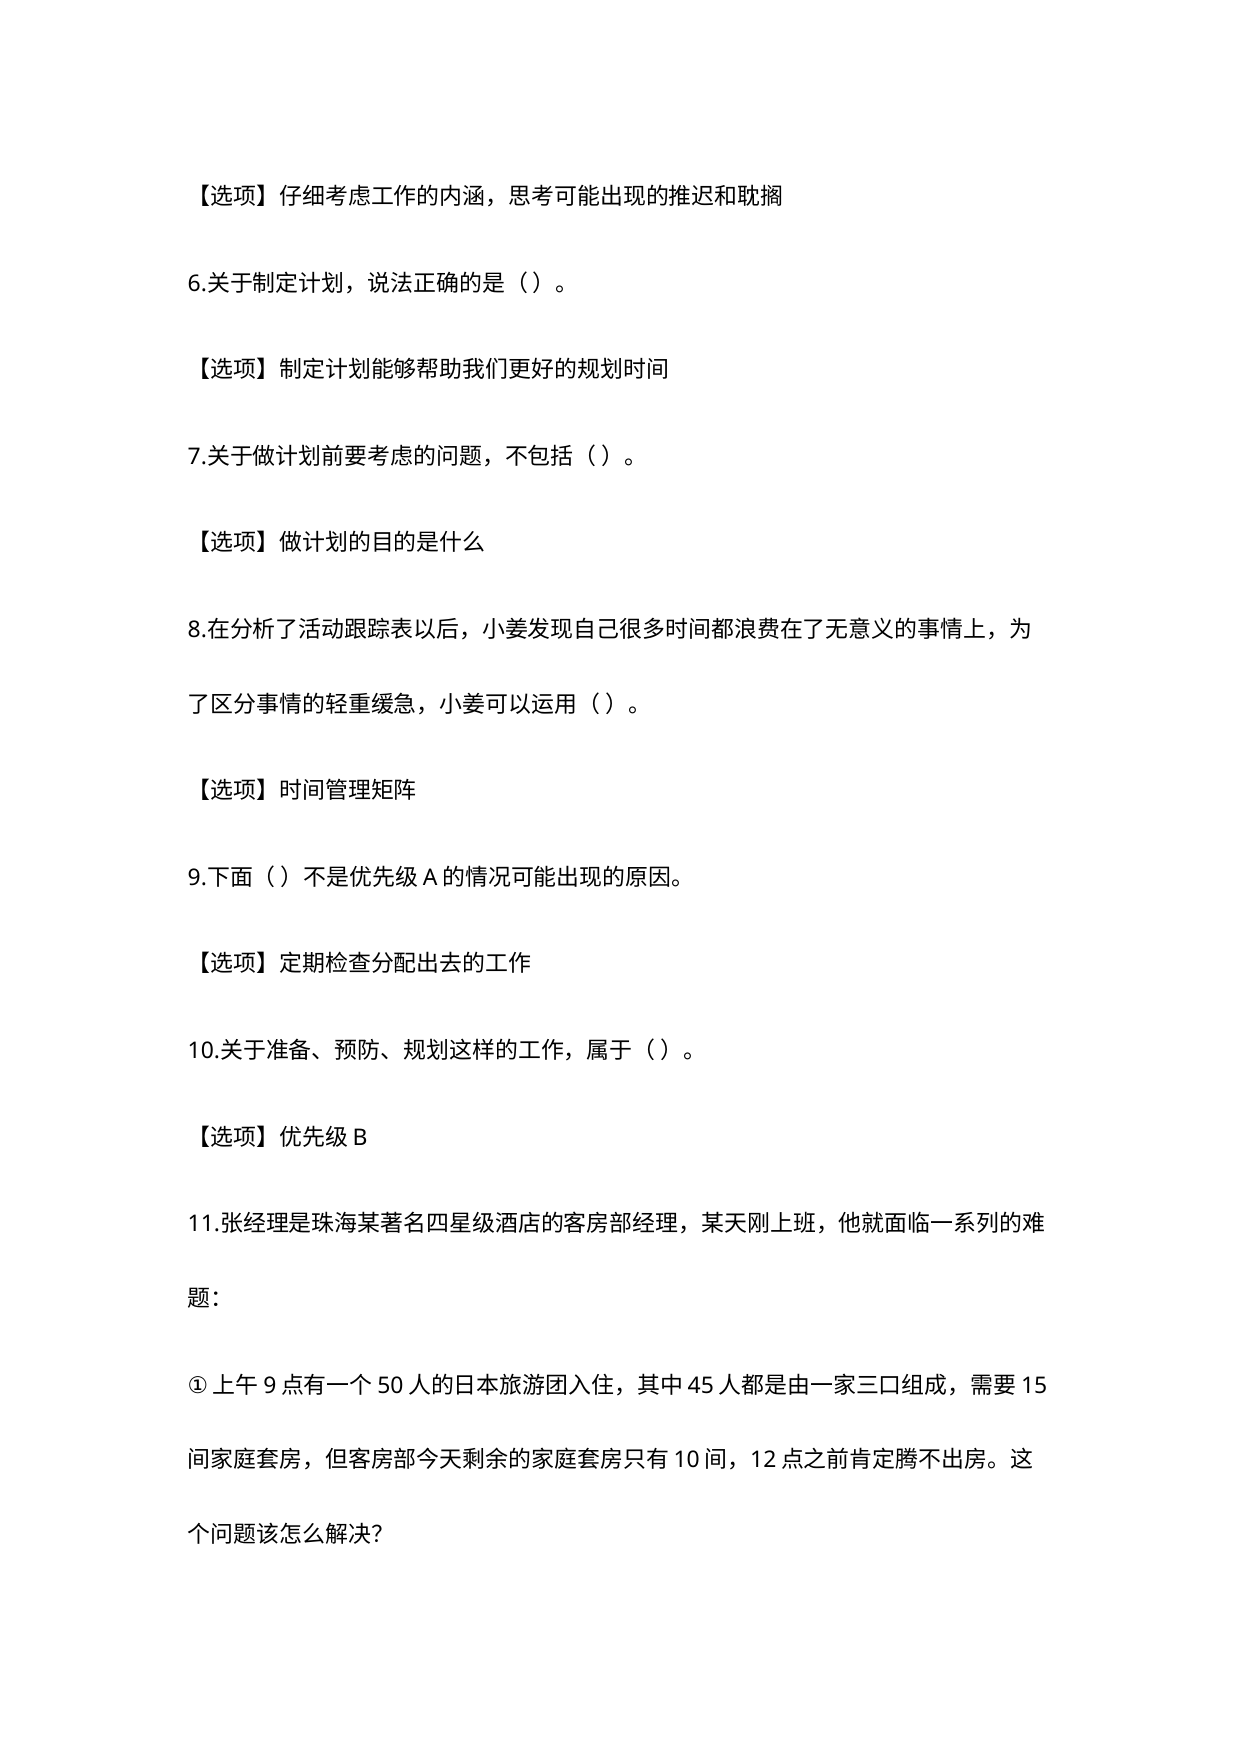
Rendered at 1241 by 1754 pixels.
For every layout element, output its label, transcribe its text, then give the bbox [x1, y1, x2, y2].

text 【选项】定期检查分配出去的工作 [187, 929, 1053, 994]
text 9.下面（ ）不是优先级A的情况可能出现的原因。 [187, 843, 1053, 908]
text ①上午9点有一个50人的日本旅游团入住，其中45人都是由一家三口组成，需要15间家庭套房，但客房部今天剩余的家庭套房只有10间，12点之前肯定腾不出房。这个问题该怎么解决？ [187, 1351, 1053, 1565]
text 【选项】时间管理矩阵 [187, 756, 1053, 821]
text 11.张经理是珠海某著名四星级酒店的客房部经理，某天刚上班，他就面临一系列的难题： [187, 1189, 1053, 1329]
text 【选项】仔细考虑工作的内涵，思考可能出现的推迟和耽搁 [187, 162, 1053, 227]
text 【选项】制定计划能够帮助我们更好的规划时间 [187, 335, 1053, 400]
text 6.关于制定计划，说法正确的是（ ）。 [187, 248, 1053, 313]
text 【选项】做计划的目的是什么 [187, 508, 1053, 573]
text 7.关于做计划前要考虑的问题，不包括（ ）。 [187, 422, 1053, 487]
text 【选项】优先级B [187, 1103, 1053, 1168]
text 10.关于准备、预防、规划这样的工作，属于（ ）。 [187, 1016, 1053, 1081]
text 8.在分析了活动跟踪表以后，小姜发现自己很多时间都浪费在了无意义的事情上，为了区分事情的轻重缓急，小姜可以运用（ ）。 [187, 595, 1053, 735]
